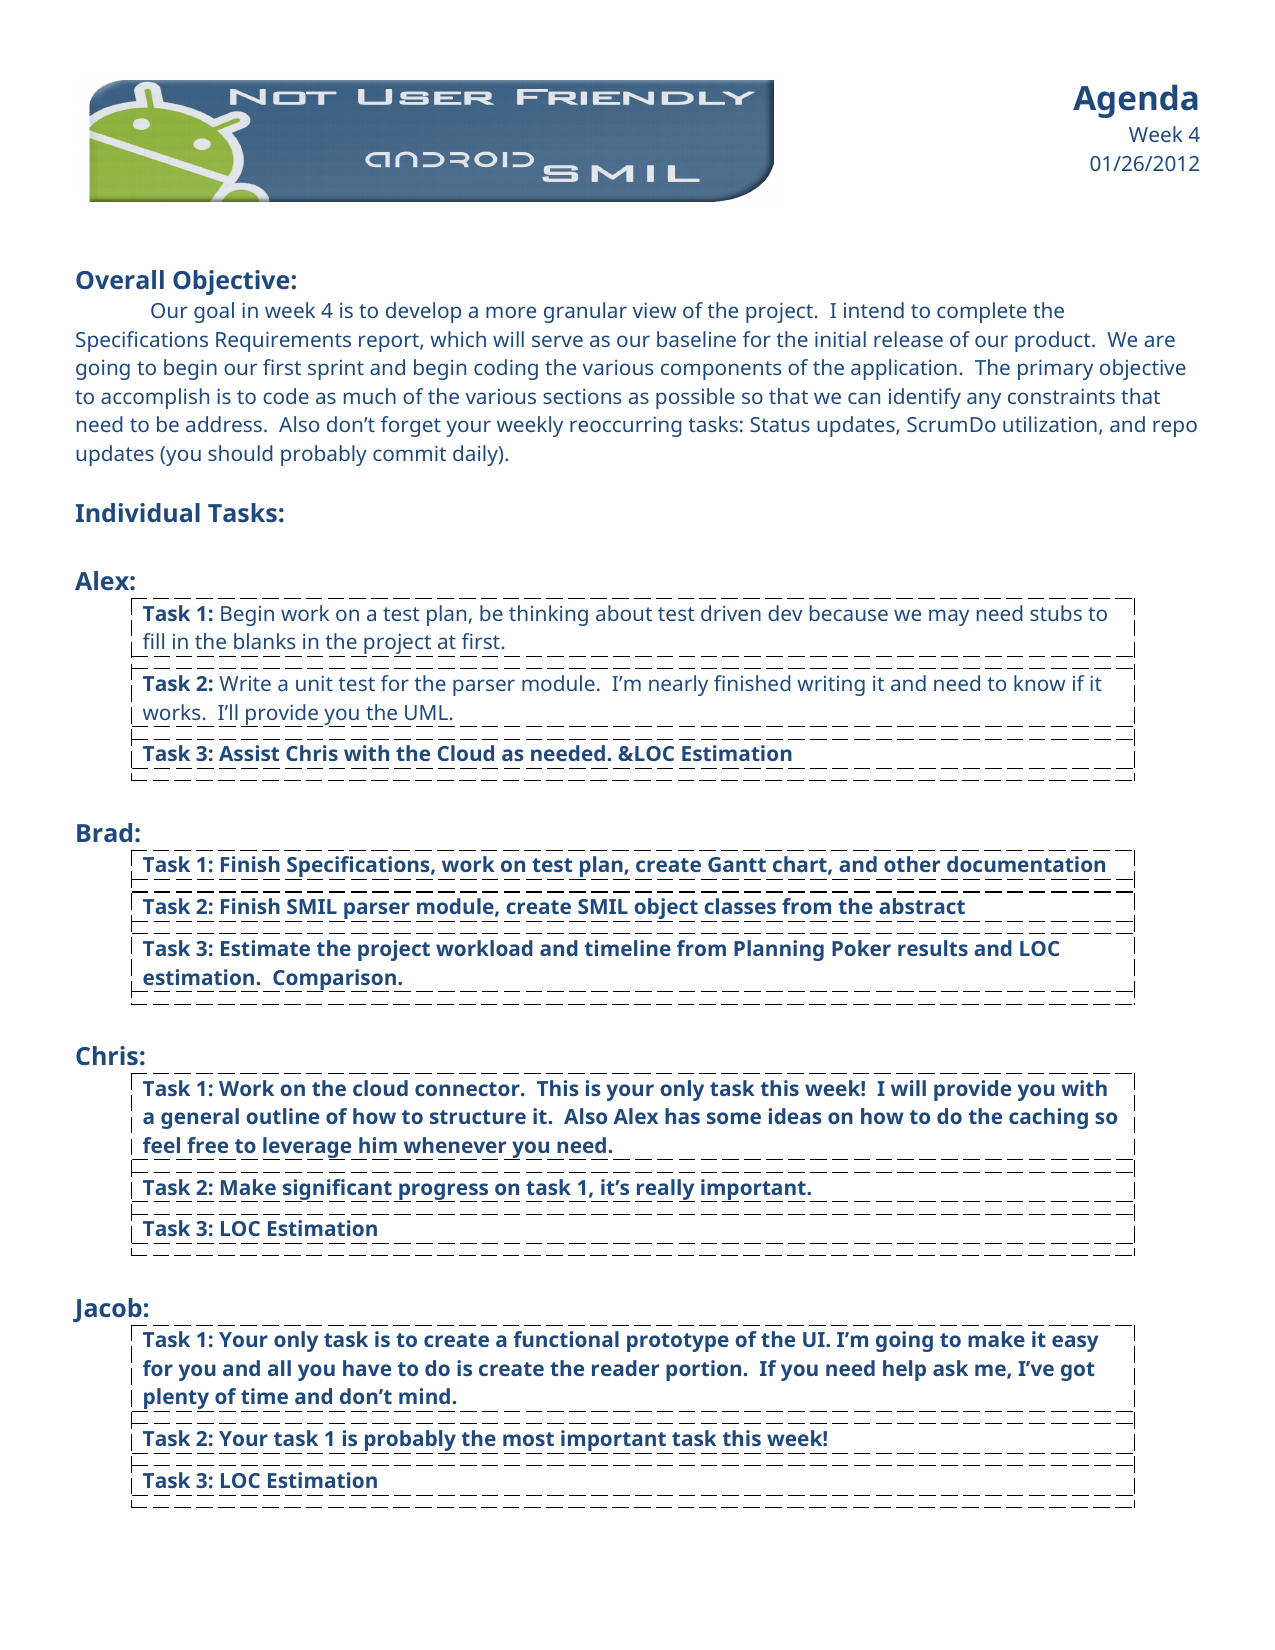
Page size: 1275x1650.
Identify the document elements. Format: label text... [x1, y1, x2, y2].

table_cell Task 3: Assist Chris with the Cloud as needed. &LOC Estimation [131, 739, 1134, 768]
table_cell Task 2: Write a unit test for the parser module. I’m nearly finished writing it and need to know if it works. I’ll provide you the UML. [131, 668, 1134, 726]
table_cell [131, 1495, 1134, 1507]
table_header Task 1: Begin work on a test plan, be thinking about test driven dev because we may need stubs to fill in the blanks in the project at first. [131, 598, 1134, 656]
table_cell [131, 1243, 1134, 1255]
table_cell [131, 879, 1134, 891]
picture [75, 75, 788, 207]
text Our goal in week 4 is to develop a more granular view of the project. I intend to complete the Specifications Requirements report, which will serve as our baseline for the initial release of our product. We are going to begin our first sprint and begin coding the various components of the application. The primary objective to accomplish is to code as much of the various sections as possible so that we can identify any constraints that need to be address. Also don’t forget your weekly reoccurring tasks: Status updates, ScrumDo utilization, and repo updates (you should probably commit daily). [75, 297, 1200, 467]
table_cell [131, 1201, 1134, 1213]
table_cell [132, 1411, 1134, 1423]
table_cell Task 3: LOC Estimation [131, 1465, 1134, 1494]
table_header Task 1: Your only task is to create a functional prototype of the UI. I’m going to make it easy for you and all you have to do is create the reader portion. If you need help ask me, I’ve got plenty of time and don’t mind. [131, 1325, 1134, 1411]
text Individual Tasks: [75, 496, 1200, 530]
text Week 4 [788, 120, 1200, 149]
table_cell Task 2: Your task 1 is probably the most important task this week! [131, 1423, 1134, 1453]
table_cell [131, 656, 1134, 668]
text Brad: [75, 816, 1200, 849]
table_cell Task 2: Make significant progress on task 1, it’s really important. [131, 1172, 1134, 1201]
table_cell Task 3: LOC Estimation [131, 1214, 1134, 1243]
table_cell [131, 768, 1134, 780]
text Jacob: [75, 1290, 1200, 1324]
table_header Task 1: Work on the cloud connector. This is your only task this week! I will provide you with a general outline of how to structure it. Also Alex has some ideas on how to do the caching so feel free to leverage him whenever you need. [131, 1073, 1134, 1159]
text Alex: [75, 564, 1200, 598]
text Agenda [788, 75, 1200, 120]
text Chris: [75, 1039, 1200, 1073]
text 01/26/2012 [788, 149, 1200, 177]
table_cell Task 3: Estimate the project workload and timeline from Planning Poker results and LOC estimation. Comparison. [131, 933, 1134, 991]
table_cell [131, 726, 1134, 738]
text Overall Objective: [75, 263, 1200, 297]
table_cell [131, 921, 1134, 933]
table_cell [131, 991, 1134, 1004]
table_header Task 1: Finish Specifications, work on test plan, create Gantt chart, and other documentation [131, 850, 1134, 879]
table_cell [132, 1159, 1134, 1172]
table_cell Task 2: Finish SMIL parser module, create SMIL object classes from the abstract [131, 891, 1134, 921]
table_cell [131, 1453, 1134, 1465]
